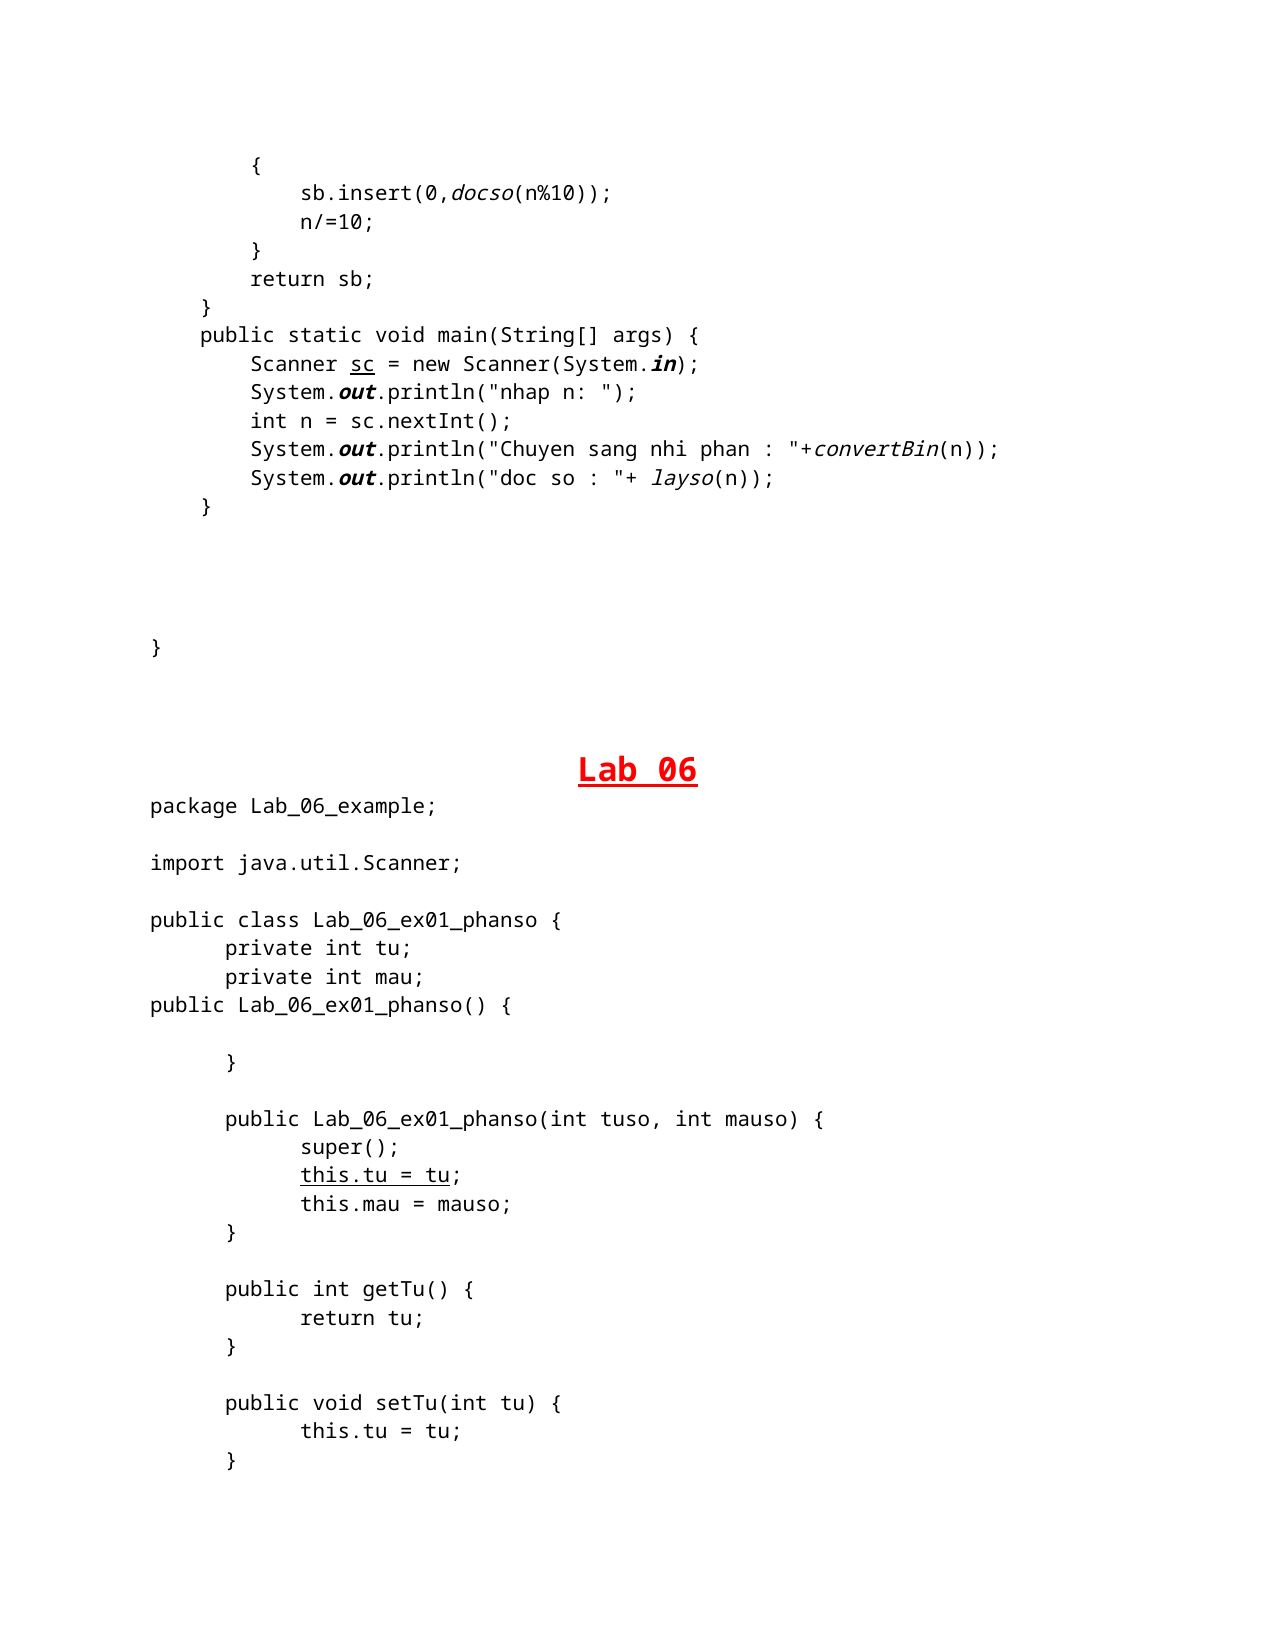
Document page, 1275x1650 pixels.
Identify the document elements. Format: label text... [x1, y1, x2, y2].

text import java.util.Scanner; [150, 848, 1125, 877]
text int n = sc.nextInt(); [150, 406, 1125, 434]
text } [150, 1331, 1125, 1360]
text public Lab_06_ex01_phanso() { [150, 990, 1125, 1019]
text System.out.println("Chuyen sang nhi phan : "+convertBin(n)); [150, 434, 1125, 463]
text sb.insert(0,docso(n%10)); [150, 178, 1125, 207]
text public static void main(String[] args) { [150, 321, 1125, 349]
text return sb; [150, 264, 1125, 292]
text public Lab_06_ex01_phanso(int tuso, int mauso) { [150, 1104, 1125, 1132]
text super(); [150, 1132, 1125, 1161]
text this.mau = mauso; [150, 1189, 1125, 1217]
text } [150, 1445, 1125, 1473]
text } [150, 292, 1125, 321]
text return tu; [150, 1303, 1125, 1331]
text } [150, 1047, 1125, 1075]
text public class Lab_06_ex01_phanso { [150, 905, 1125, 933]
text Scanner sc = new Scanner(System.in); [150, 349, 1125, 377]
text package Lab_06_example; [150, 791, 1125, 820]
text } [150, 632, 1125, 661]
text Lab 06 [150, 746, 1125, 791]
text { [150, 150, 1125, 178]
text } [150, 1217, 1125, 1246]
text this.tu = tu; [150, 1417, 1125, 1445]
text private int tu; [150, 933, 1125, 962]
text public int getTu() { [150, 1274, 1125, 1303]
text System.out.println("nhap n: "); [150, 377, 1125, 406]
text n/=10; [150, 207, 1125, 235]
text private int mau; [150, 962, 1125, 990]
text } [150, 235, 1125, 264]
text } [150, 491, 1125, 520]
text public void setTu(int tu) { [150, 1388, 1125, 1417]
text this.tu = tu; [150, 1161, 1125, 1189]
text System.out.println("doc so : "+ layso(n)); [150, 463, 1125, 491]
